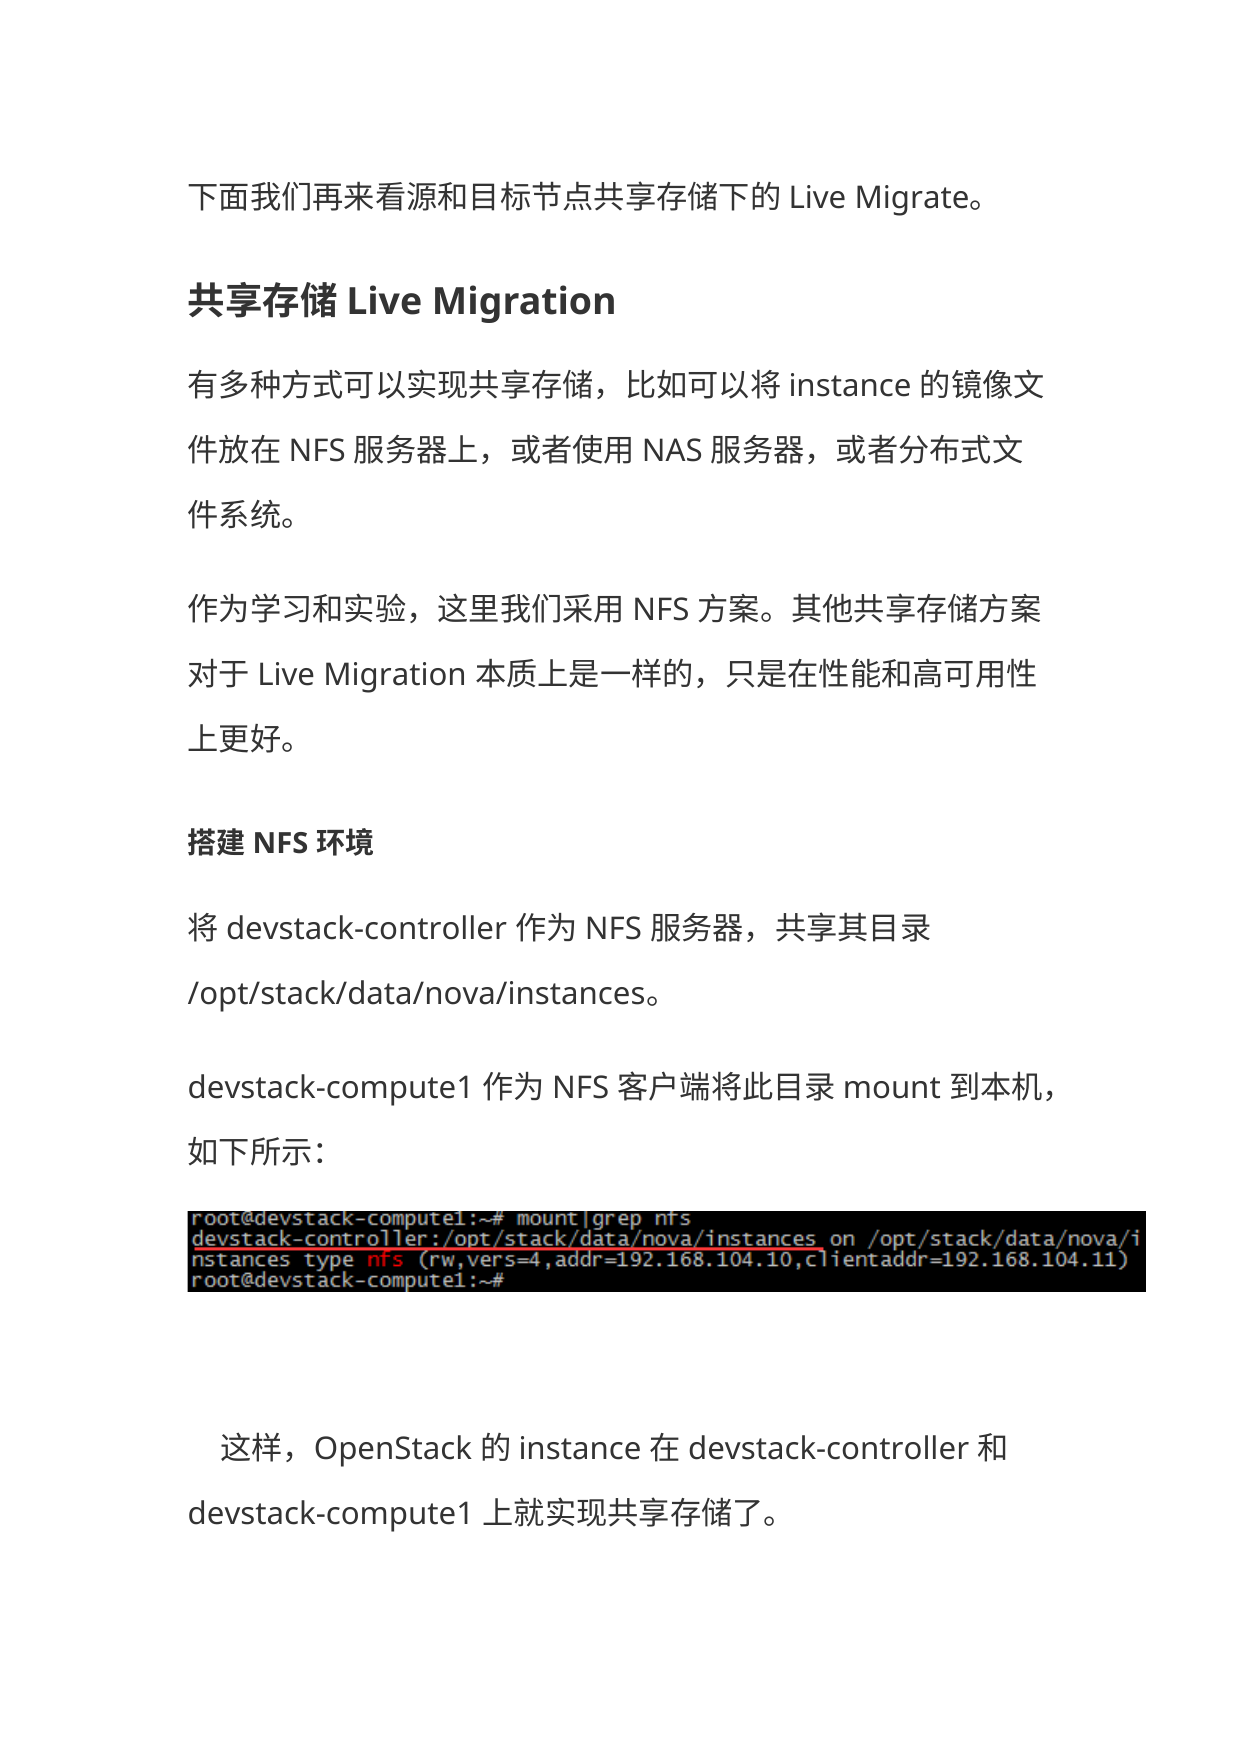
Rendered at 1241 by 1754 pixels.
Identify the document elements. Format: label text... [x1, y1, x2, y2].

text 搭建 NFS 环境 [187, 809, 1053, 874]
text 下面我们再来看源和目标节点共享存储下的 Live Migrate。 [187, 162, 1053, 227]
text 作为学习和实验，这里我们采用 NFS 方案。其他共享存储方案对于 Live Migration 本质上是一样的，只是在性能和高可用性上更好。 [187, 575, 1053, 770]
picture [187, 1211, 1146, 1292]
text 共享存储 Live Migration [187, 266, 1053, 331]
text devstack-compute1 作为 NFS 客户端将此目录 mount 到本机，如下所示： [187, 1052, 1053, 1182]
text 这样，OpenStack 的 instance 在 devstack-controller 和 devstack-compute1 上就实现共享存储了。 [187, 1413, 1053, 1543]
text 将 devstack-controller 作为 NFS 服务器，共享其目录 /opt/stack/data/nova/instances。 [187, 893, 1053, 1023]
text 有多种方式可以实现共享存储，比如可以将 instance 的镜像文件放在 NFS 服务器上，或者使用 NAS 服务器，或者分布式文件系统。 [187, 350, 1053, 545]
